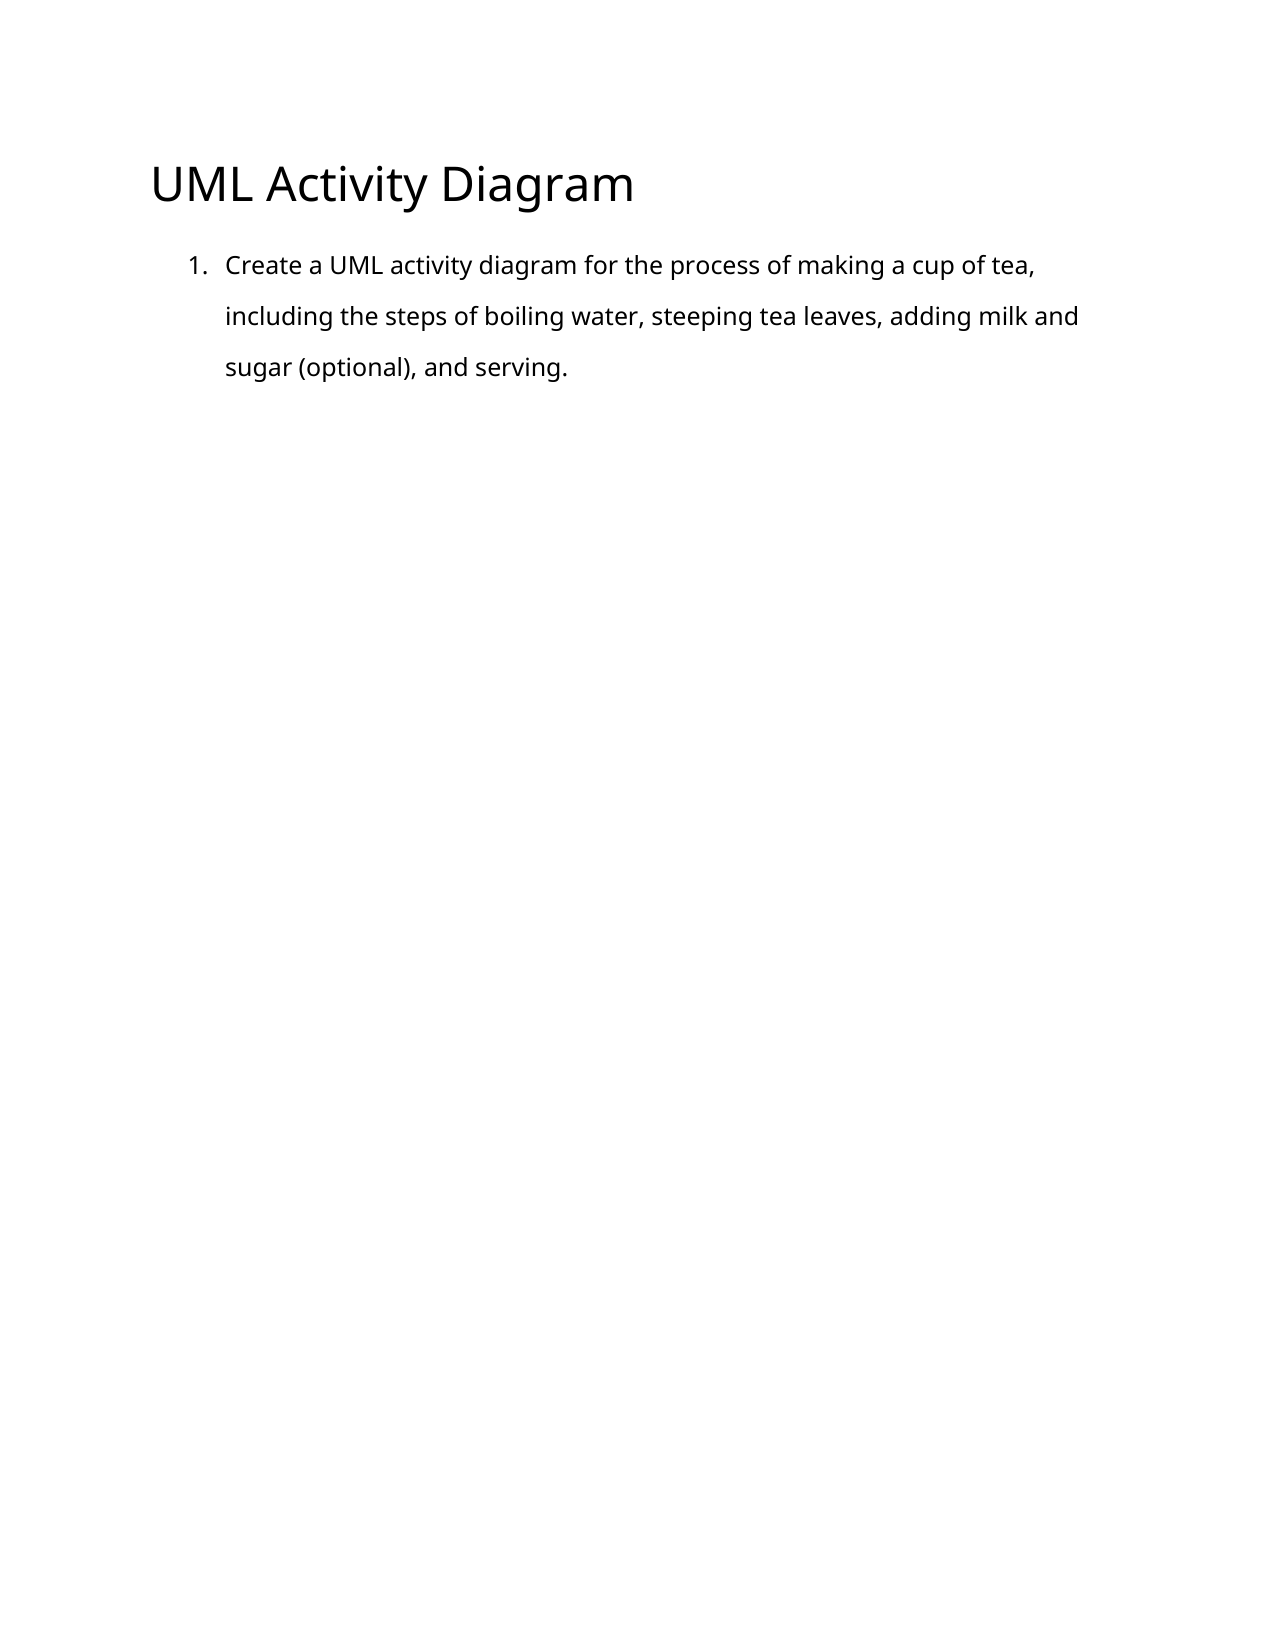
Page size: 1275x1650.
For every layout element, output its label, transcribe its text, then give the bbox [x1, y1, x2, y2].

text UML Activity Diagram [150, 150, 1125, 215]
list Create a UML activity diagram for the process of making a cup of tea, including the steps of boiling water, steeping tea leaves, adding milk and sugar (optional), and serving. [187, 248, 1125, 384]
